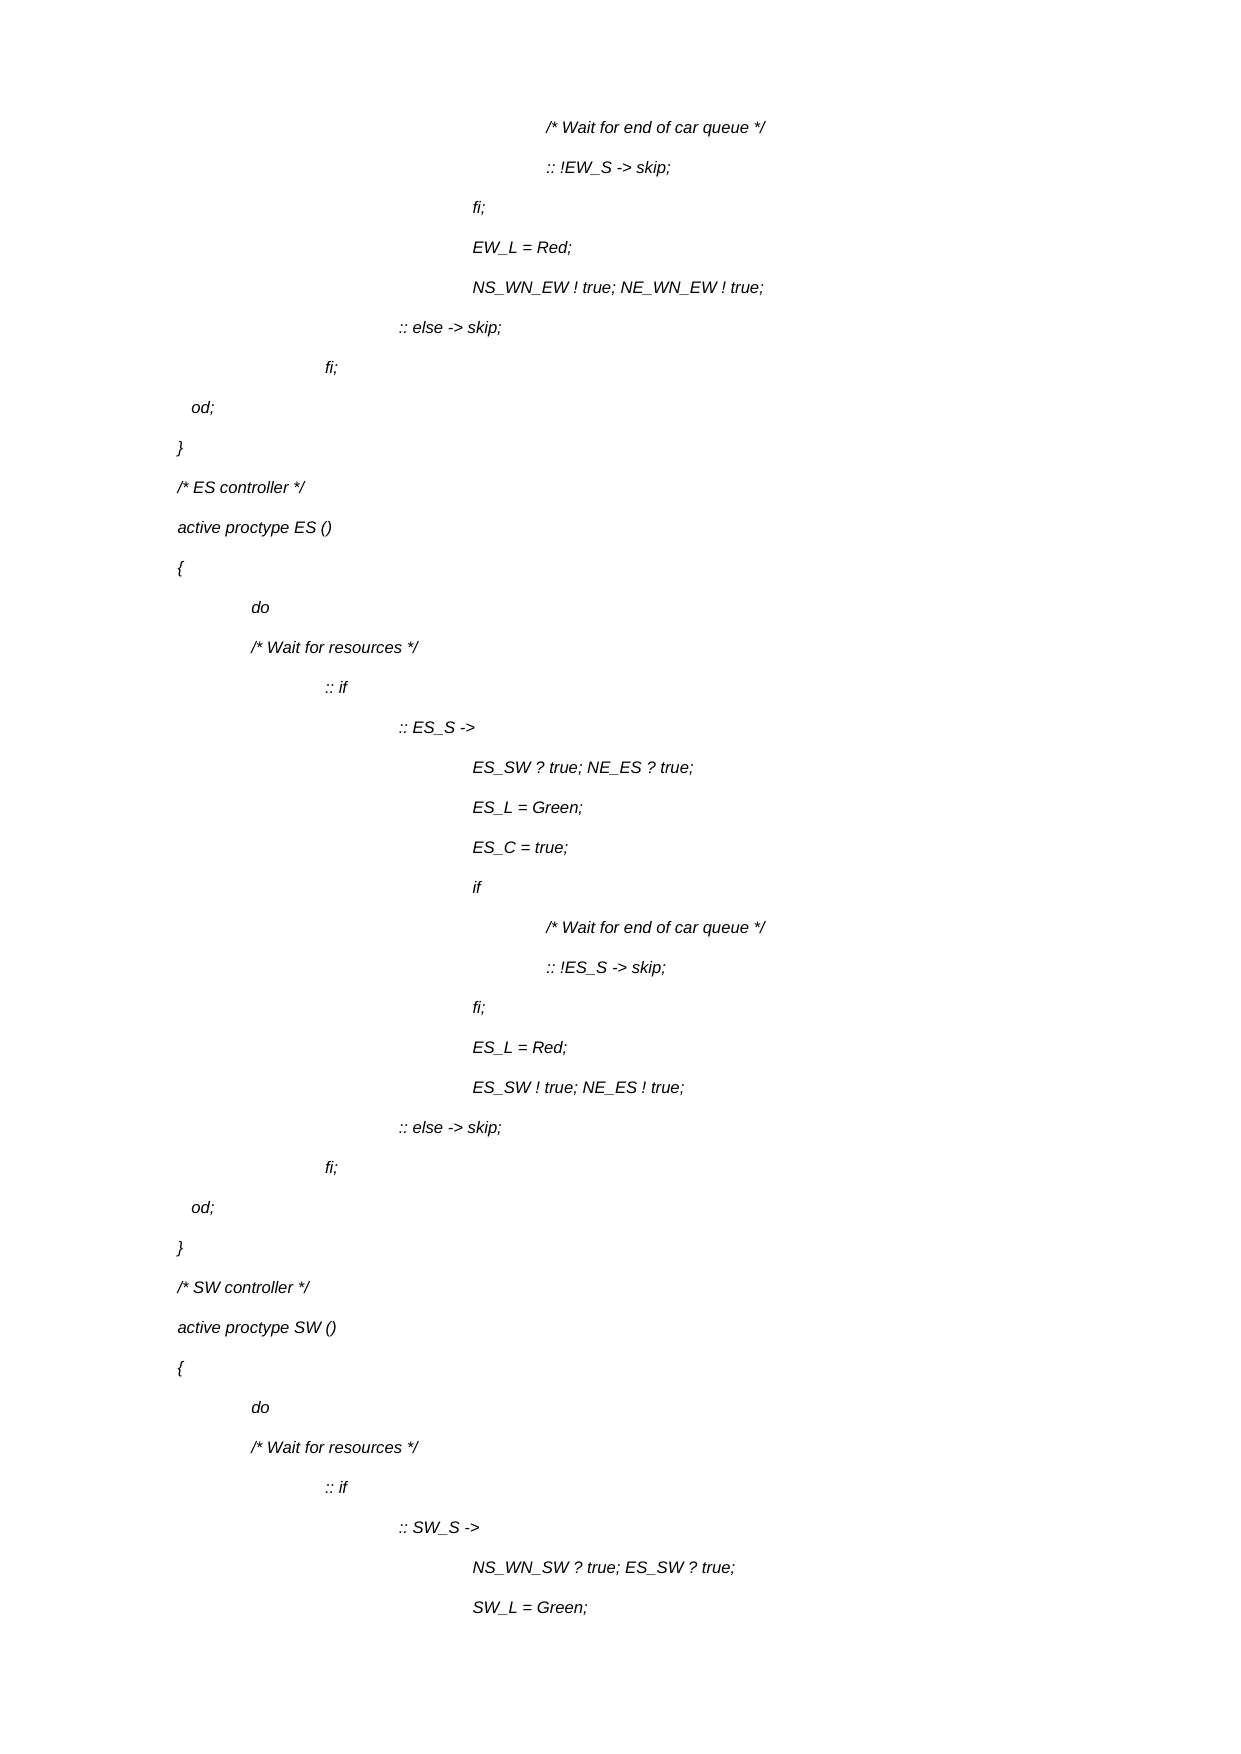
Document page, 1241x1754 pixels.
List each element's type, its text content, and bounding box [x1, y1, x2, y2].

text /* ES controller */ [177, 478, 1152, 497]
text /* SW controller */ [177, 1278, 1152, 1297]
text od; [177, 1198, 1152, 1217]
text do [177, 1398, 1152, 1417]
text :: SW_S -> [177, 1518, 1152, 1537]
text ES_L = Green; [177, 798, 1152, 817]
text /* Wait for resources */ [177, 1438, 1152, 1457]
text SW_L = Green; [177, 1598, 1152, 1617]
text :: if [177, 1478, 1152, 1497]
text :: ES_S -> [177, 718, 1152, 737]
text EW_L = Red; [177, 238, 1152, 257]
text fi; [177, 998, 1152, 1017]
text :: if [177, 678, 1152, 697]
text :: !EW_S -> skip; [177, 158, 1152, 177]
text active proctype ES () [177, 518, 1152, 537]
text } [177, 438, 1152, 457]
text :: else -> skip; [177, 1118, 1152, 1137]
text if [177, 878, 1152, 897]
text active proctype SW () [177, 1318, 1152, 1337]
text do [177, 598, 1152, 617]
text NS_WN_EW ! true; NE_WN_EW ! true; [177, 278, 1152, 297]
text ES_C = true; [177, 838, 1152, 857]
text { [177, 1358, 1152, 1377]
text fi; [177, 358, 1152, 377]
text /* Wait for end of car queue */ [177, 918, 1152, 937]
text fi; [177, 1158, 1152, 1177]
text } [177, 1238, 1152, 1257]
text od; [177, 398, 1152, 417]
text /* Wait for end of car queue */ [177, 118, 1152, 137]
text ES_SW ! true; NE_ES ! true; [177, 1078, 1152, 1097]
text :: else -> skip; [177, 318, 1152, 337]
text ES_SW ? true; NE_ES ? true; [177, 758, 1152, 777]
text ES_L = Red; [177, 1038, 1152, 1057]
text NS_WN_SW ? true; ES_SW ? true; [177, 1558, 1152, 1577]
text :: !ES_S -> skip; [177, 958, 1152, 977]
text /* Wait for resources */ [177, 638, 1152, 657]
text { [177, 558, 1152, 577]
text fi; [177, 198, 1152, 217]
